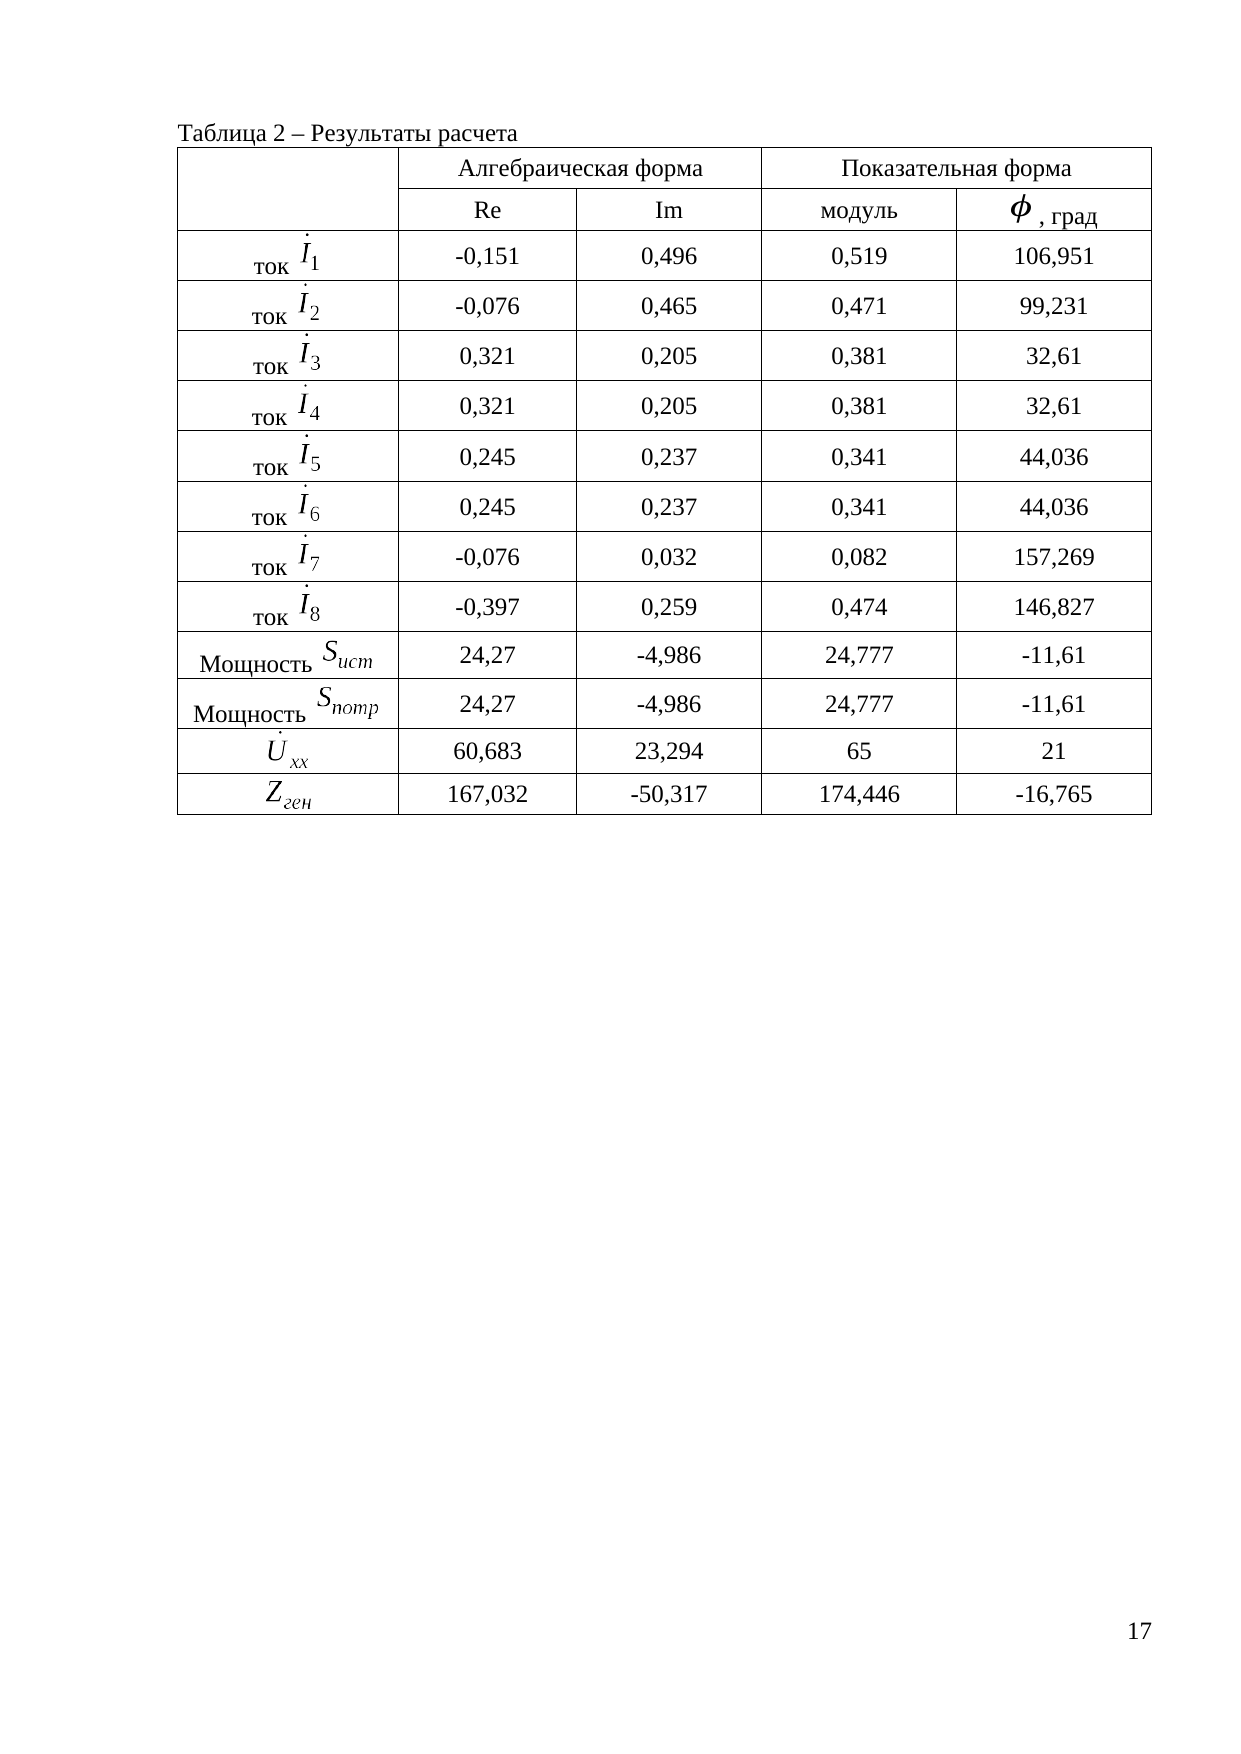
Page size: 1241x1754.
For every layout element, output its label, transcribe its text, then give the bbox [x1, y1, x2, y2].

table_cell -4,986 [577, 632, 761, 678]
table_cell 0,082 [762, 532, 956, 581]
table_cell [178, 729, 398, 773]
table_cell 60,683 [399, 729, 576, 773]
table_cell 0,341 [762, 431, 956, 481]
table_cell 0,381 [762, 381, 956, 430]
table_cell -0,076 [399, 281, 576, 330]
table_header Алгебраическая форма [399, 148, 761, 188]
table_cell , град [957, 189, 1151, 229]
table_cell -11,61 [957, 632, 1151, 678]
table_cell -0,397 [399, 582, 576, 631]
table_cell ток [178, 532, 398, 581]
table_cell 0,474 [762, 582, 956, 631]
table_cell ток [178, 482, 398, 531]
table_cell Re [399, 189, 576, 229]
table_cell ток [178, 331, 398, 380]
table_header Показательная форма [762, 148, 1151, 188]
table_cell 0,259 [577, 582, 761, 631]
text Таблица 2 – Результаты расчета [177, 118, 1152, 147]
table_cell 0,341 [762, 482, 956, 531]
table_cell модуль [762, 189, 956, 229]
table_cell [178, 774, 398, 814]
table_cell 0,381 [762, 331, 956, 380]
table_cell 0,205 [577, 381, 761, 430]
table_cell -0,076 [399, 532, 576, 581]
table_cell Мощность [178, 632, 398, 678]
table_cell 174,446 [762, 774, 956, 814]
table_cell Im [577, 189, 761, 229]
table_cell Мощность [178, 679, 398, 728]
table_cell 0,519 [762, 231, 956, 280]
table_cell ток [178, 431, 398, 481]
table_cell -4,986 [577, 679, 761, 728]
table_cell 0,471 [762, 281, 956, 330]
table_cell 24,777 [762, 679, 956, 728]
table_cell 146,827 [957, 582, 1151, 631]
table_cell 0,237 [577, 482, 761, 531]
table_cell 44,036 [957, 431, 1151, 481]
table_cell 157,269 [957, 532, 1151, 581]
table_cell 21 [957, 729, 1151, 773]
table_cell -0,151 [399, 231, 576, 280]
table_cell 23,294 [577, 729, 761, 773]
table_cell 99,231 [957, 281, 1151, 330]
table_cell -50,317 [577, 774, 761, 814]
table_header [178, 148, 398, 229]
table_cell 0,032 [577, 532, 761, 581]
table_cell 167,032 [399, 774, 576, 814]
table_cell ток [178, 231, 398, 280]
table_cell 0,245 [399, 482, 576, 531]
table_cell 24,27 [399, 632, 576, 678]
table_cell 106,951 [957, 231, 1151, 280]
table_cell 0,205 [577, 331, 761, 380]
table_cell 0,321 [399, 331, 576, 380]
table_cell -11,61 [957, 679, 1151, 728]
table_cell 0,465 [577, 281, 761, 330]
table_cell 0,245 [399, 431, 576, 481]
table_cell 24,27 [399, 679, 576, 728]
table_cell -16,765 [957, 774, 1151, 814]
table_cell 24,777 [762, 632, 956, 678]
table_cell ток [178, 582, 398, 631]
table_cell ток [178, 281, 398, 330]
table_cell 65 [762, 729, 956, 773]
table_cell 44,036 [957, 482, 1151, 531]
table_cell 32,61 [957, 381, 1151, 430]
table_cell 0,496 [577, 231, 761, 280]
table_cell 32,61 [957, 331, 1151, 380]
table_cell ток [178, 381, 398, 430]
table_cell 0,237 [577, 431, 761, 481]
table_cell 0,321 [399, 381, 576, 430]
